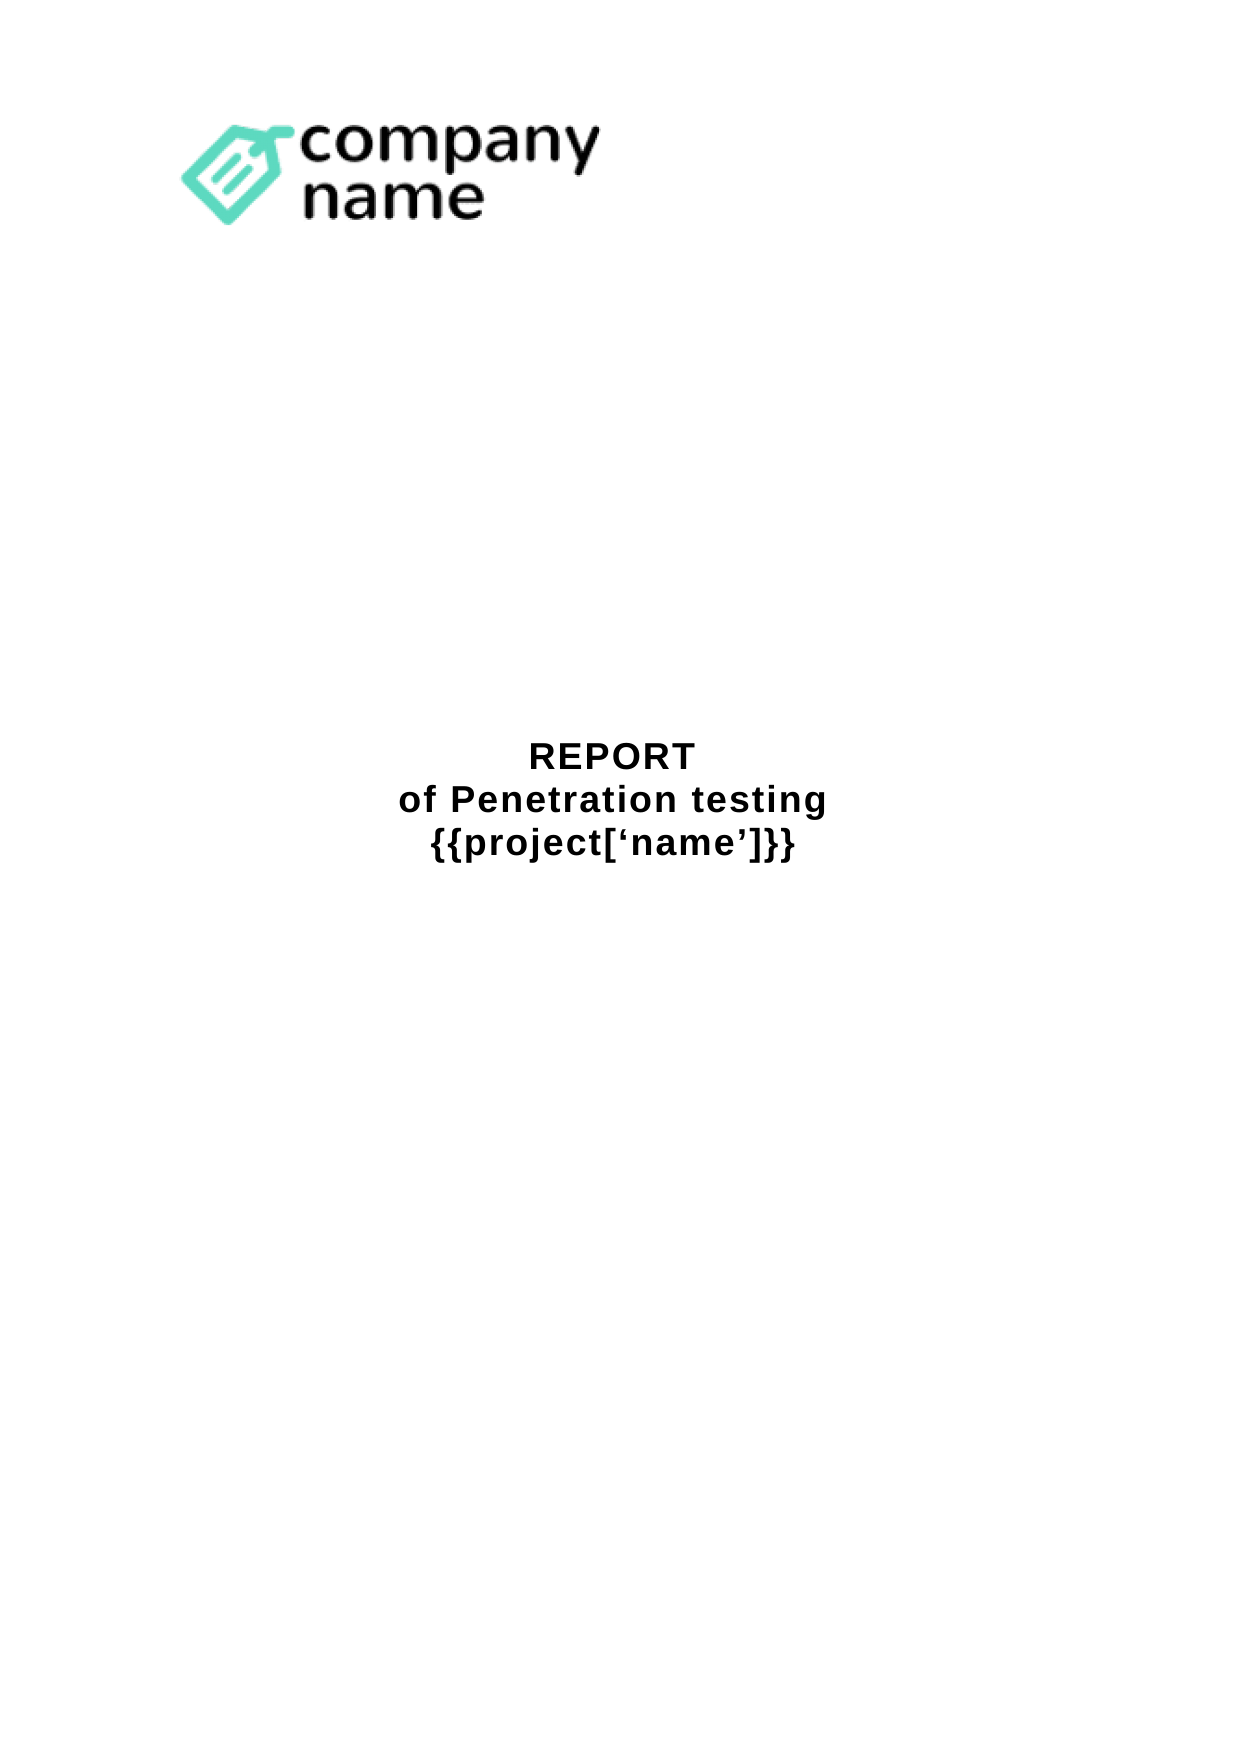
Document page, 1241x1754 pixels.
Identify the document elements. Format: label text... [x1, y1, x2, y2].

title {{project[‘name’]}} [74, 820, 1152, 863]
picture [177, 118, 604, 233]
title REPORT of Penetration testing [74, 734, 1152, 820]
